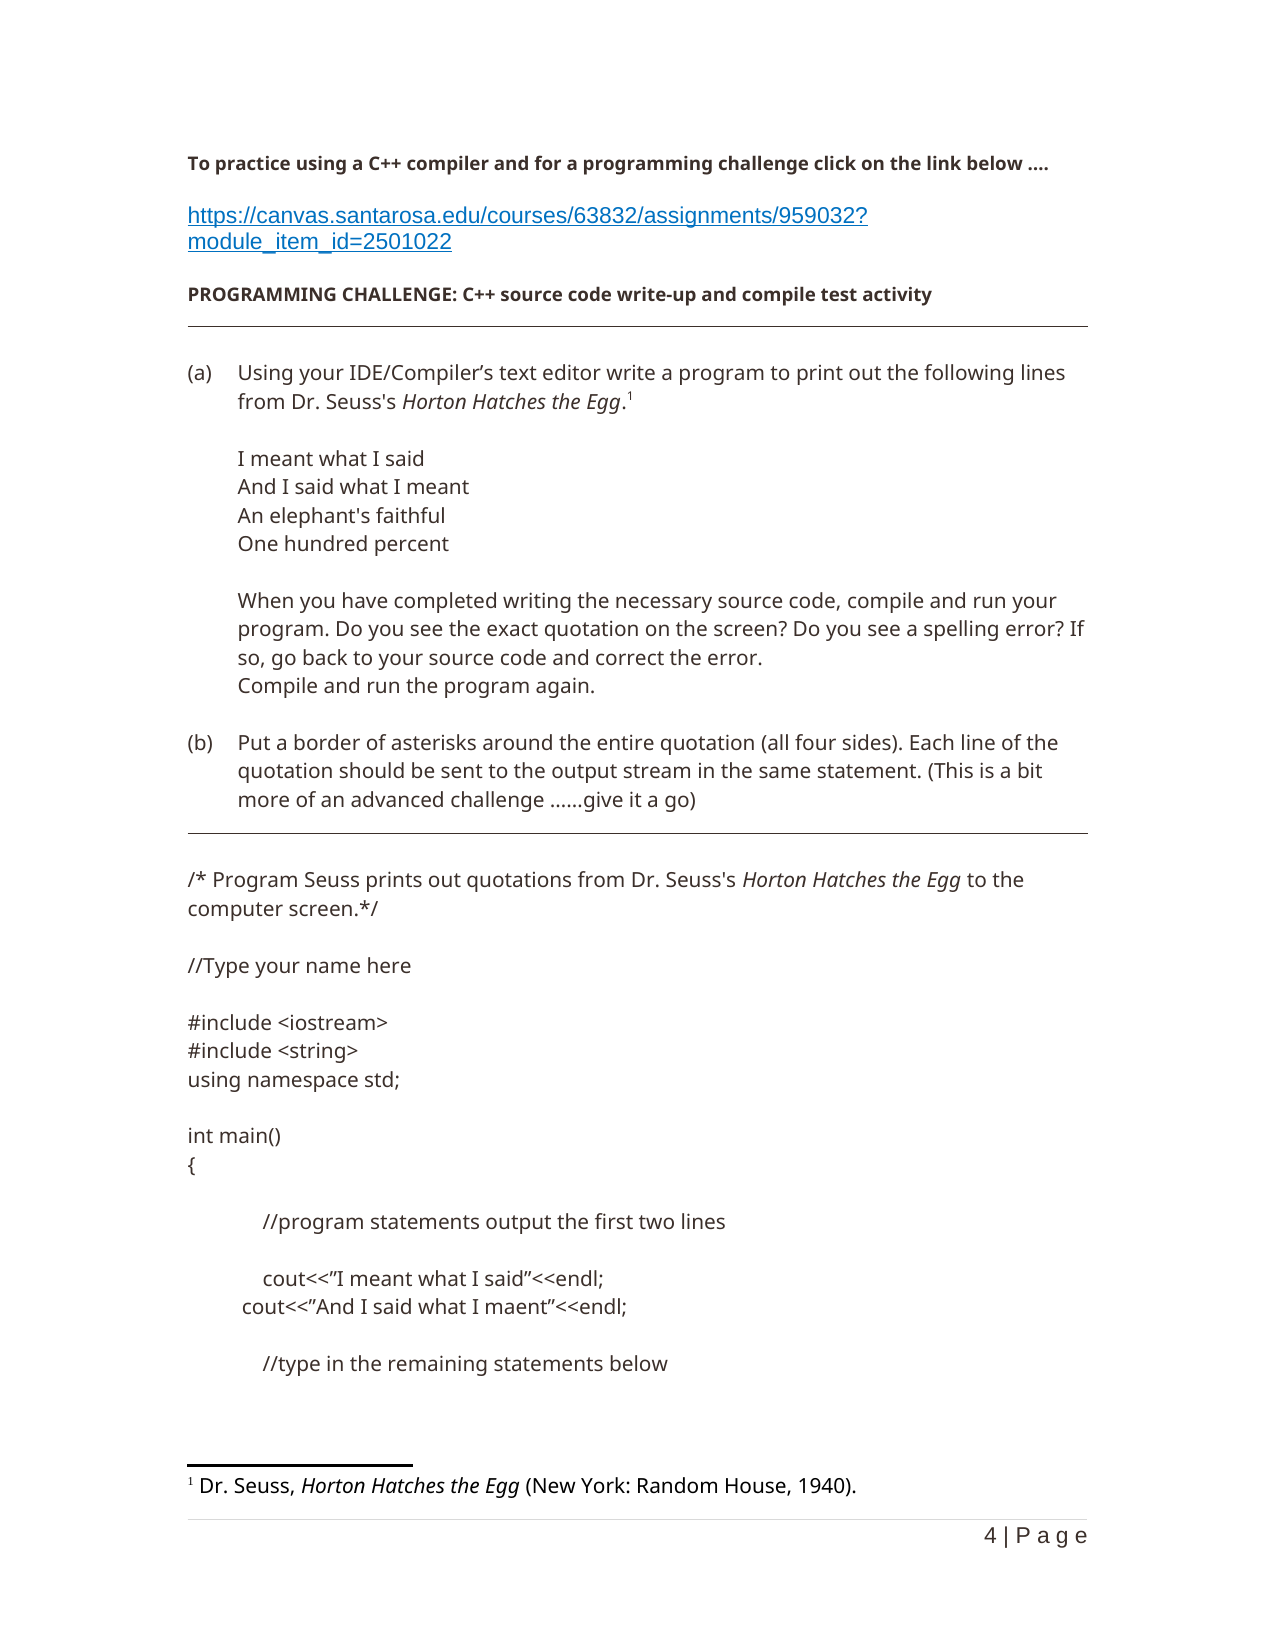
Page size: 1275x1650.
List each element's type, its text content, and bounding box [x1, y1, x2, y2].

text PROGRAMMING CHALLENGE: C++ source code write-up and compile test activity [187, 281, 1087, 306]
text /* Program Seuss prints out quotations from Dr. Seuss's Horton Hatches the Egg to the computer screen.*/ [187, 866, 1087, 922]
text #include <iostream> [187, 1008, 1087, 1036]
text I meant what I said [187, 444, 1087, 472]
text When you have completed writing the necessary source code, compile and run your program. Do you see the exact quotation on the screen? Do you see a spelling error? If so, go back to your source code and correct the error. Compile and run the program again. [237, 586, 1087, 700]
text And I said what I meant [187, 472, 1087, 501]
text using namespace std; [187, 1065, 1087, 1093]
text #include <string> [187, 1036, 1087, 1065]
text An elephant's faithful [187, 501, 1087, 529]
text https://canvas.santarosa.edu/courses/63832/assignments/959032?module_item_id=2501022 [187, 202, 1087, 254]
text //program statements output the first two lines [187, 1207, 1087, 1235]
text //Type your name here [187, 951, 1087, 979]
text { [187, 1150, 1087, 1178]
list Put a border of asterisks around the entire quotation (all four sides). Each line of the quotation should be sent to the output stream in the same statement. (This is a bit more of an advanced challenge ……give it a go) [187, 728, 1087, 813]
text To practice using a C++ compiler and for a programming challenge click on the link below …. [187, 150, 1087, 176]
text int main() [187, 1122, 1087, 1150]
text cout<<”I meant what I said”<<endl; [187, 1264, 1087, 1292]
text cout<<”And I said what I maent”<<endl; [187, 1292, 1087, 1321]
text //type in the remaining statements below [187, 1349, 1087, 1377]
list Using your IDE/Compiler’s text editor write a program to print out the following lines from Dr. Seuss's Horton Hatches the Egg. [187, 358, 1087, 415]
text One hundred percent [237, 529, 1087, 558]
